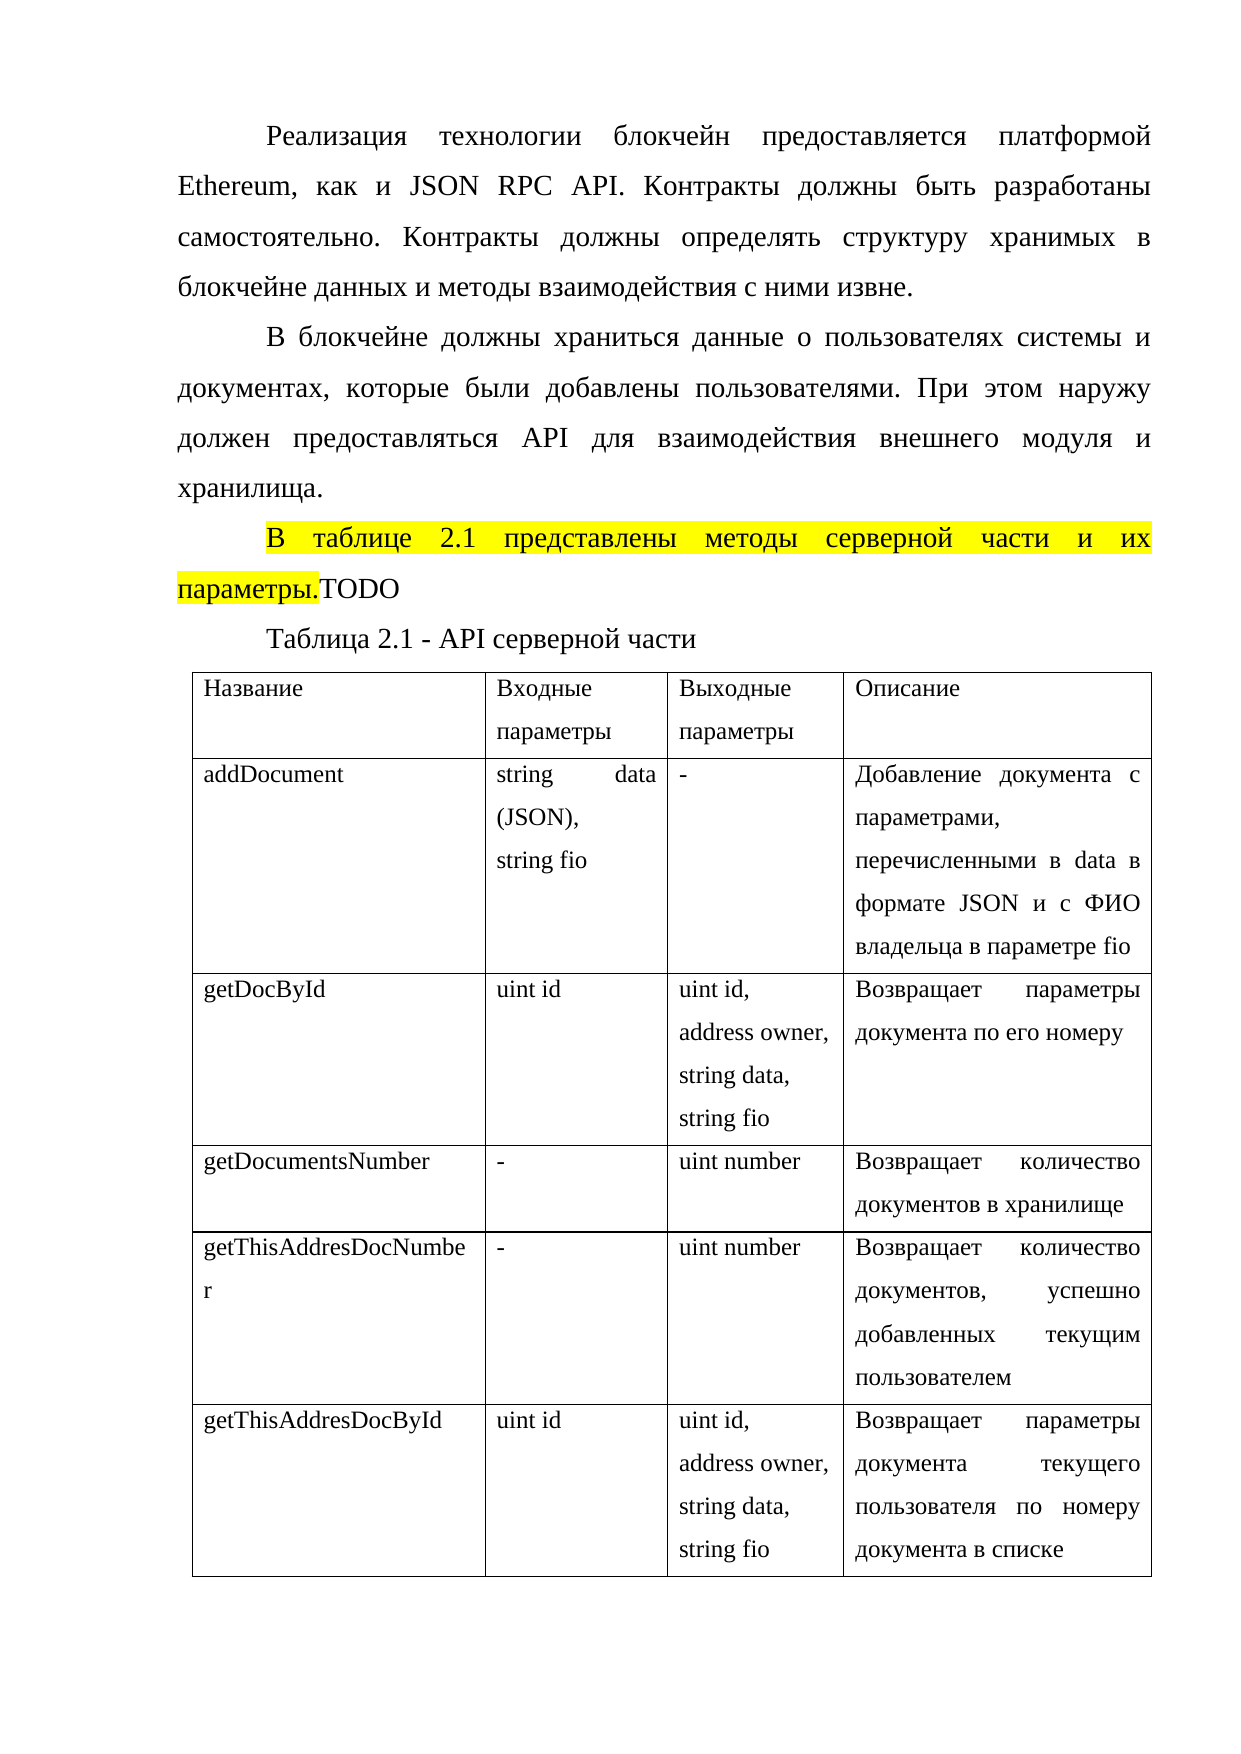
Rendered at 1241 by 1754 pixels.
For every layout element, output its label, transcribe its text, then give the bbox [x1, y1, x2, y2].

table_cell Добавление документа с параметрами, перечисленными в data в формате JSON и с ФИО владельца в параметре fio [844, 759, 1151, 973]
table_header Описание [844, 673, 1151, 758]
table_cell getThisAddresDocById [193, 1405, 485, 1576]
table_cell - [486, 1146, 667, 1231]
table_cell addDocument [193, 759, 485, 973]
table_cell string data (JSON), string fio [486, 759, 667, 973]
text В таблице 2.1 представлены методы серверной части и их параметры.TODO [177, 521, 1152, 604]
table_cell uint number [668, 1146, 843, 1231]
table_cell uint id, address owner, string data, string fio [668, 974, 843, 1145]
text Реализация технологии блокчейн предоставляется платформой Ethereum, как и JSON RPC API. Контракты должны быть разработаны самостоятельно. Контракты должны определять структуру хранимых в блокчейне данных и методы взаимодействия с ними извне. [177, 118, 1152, 303]
text Таблица 2.1 - API серверной части [177, 621, 1152, 655]
text В блокчейне должны храниться данные о пользователях системы и документах, которые были добавлены пользователями. При этом наружу должен предоставляться API для взаимодействия внешнего модуля и хранилища. [177, 319, 1152, 504]
table_cell - [486, 1233, 667, 1404]
table_cell - [668, 759, 843, 973]
table_cell uint id [486, 974, 667, 1145]
table_cell uint number [668, 1233, 843, 1404]
table_cell getDocumentsNumber [193, 1146, 485, 1231]
table_cell Возвращает количество документов в хранилище [844, 1146, 1151, 1231]
table_cell getThisAddresDocNumber [193, 1233, 485, 1404]
table_cell Возвращает параметры документа текущего пользователя по номеру документа в списке [844, 1405, 1151, 1576]
table_header Выходные параметры [668, 673, 843, 758]
table_cell Возвращает параметры документа по его номеру [844, 974, 1151, 1145]
table_cell uint id, address owner, string data, string fio [668, 1405, 843, 1576]
table_cell Возвращает количество документов, успешно добавленных текущим пользователем [844, 1233, 1151, 1404]
table_cell getDocById [193, 974, 485, 1145]
table_cell uint id [486, 1405, 667, 1576]
table_header Название [193, 673, 485, 758]
table_header Входные параметры [486, 673, 667, 758]
